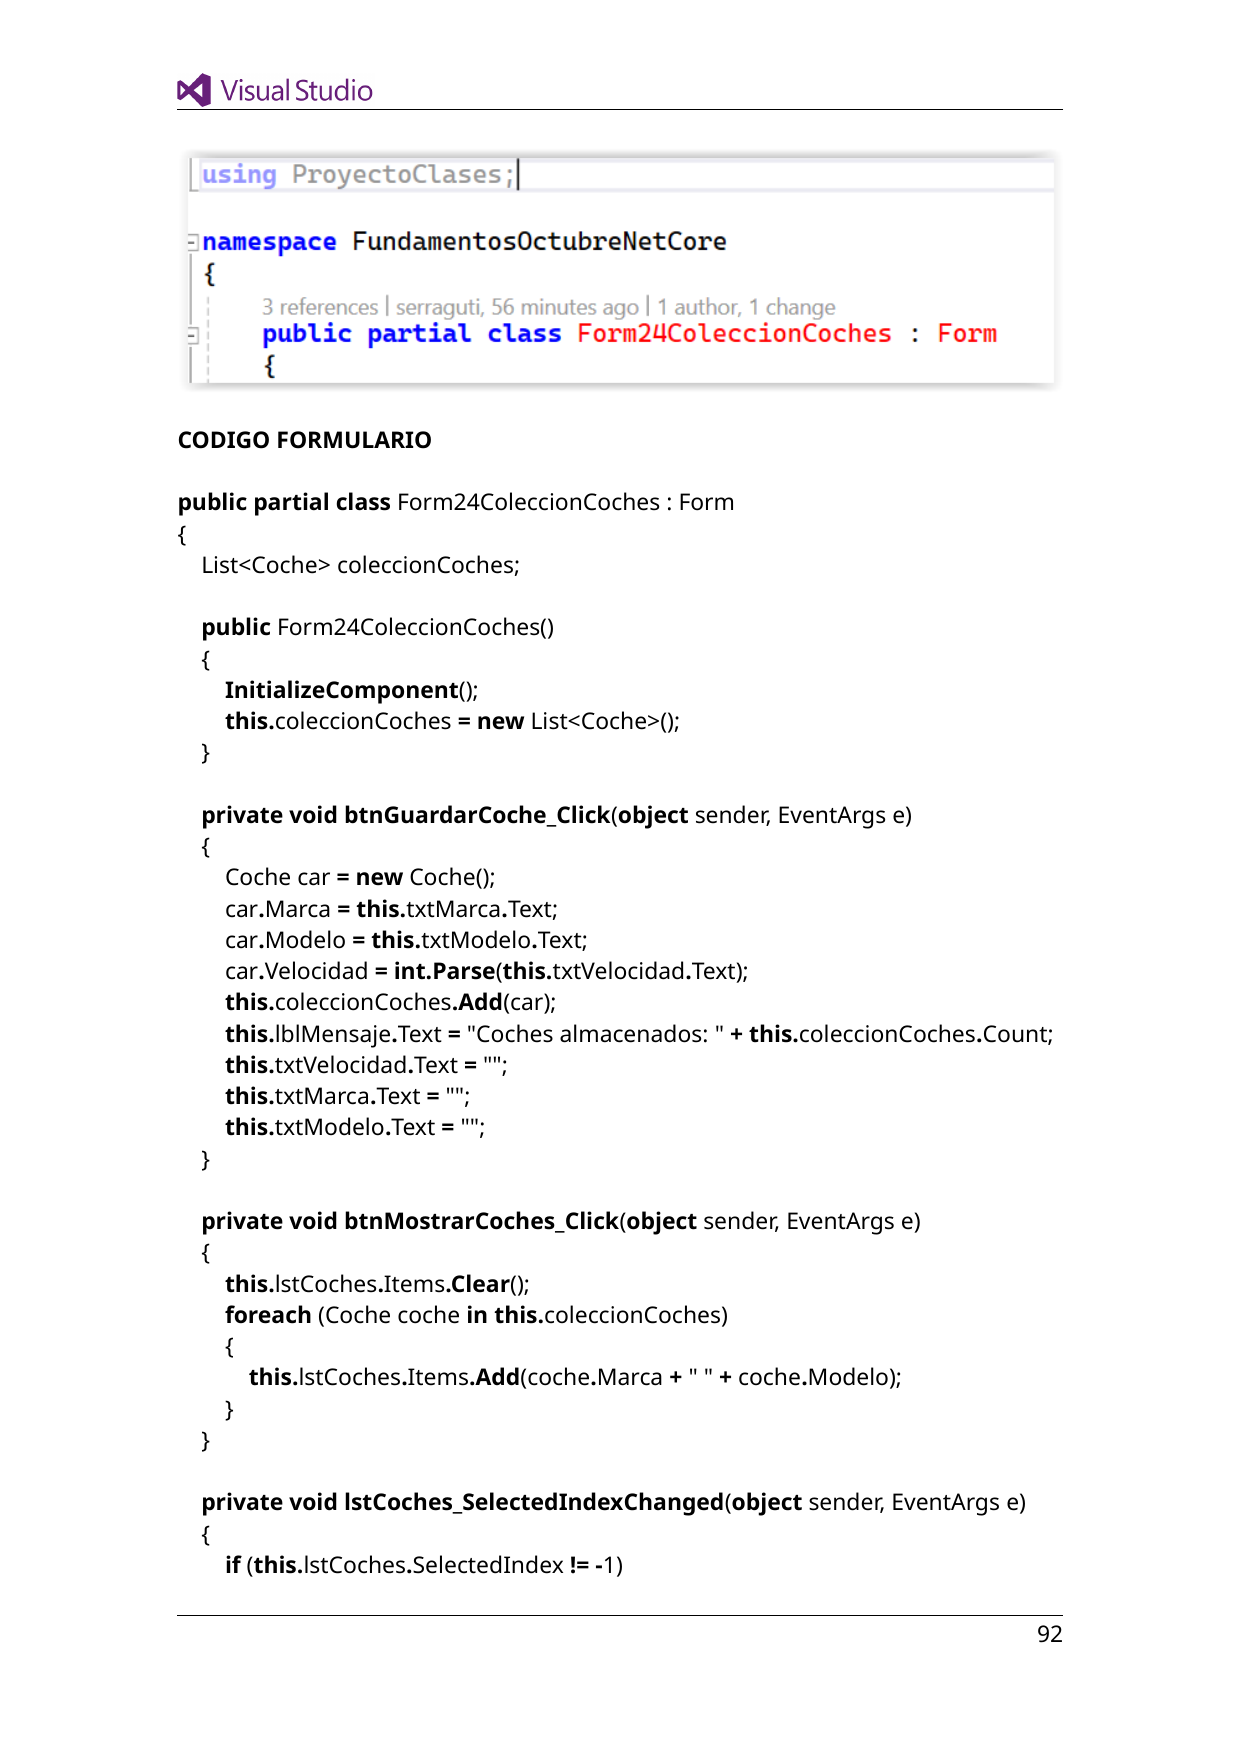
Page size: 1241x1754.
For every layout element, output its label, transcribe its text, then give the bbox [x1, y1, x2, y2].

text this.coleccionCoches = new List<Coche>(); [177, 705, 1063, 736]
picture [177, 147, 1063, 393]
text private void lstCoches_SelectedIndexChanged(object sender, EventArgs e) [177, 1486, 1063, 1518]
text public partial class Form24ColeccionCoches : Form [177, 486, 1063, 518]
text this.txtMarca.Text = ""; [177, 1080, 1063, 1111]
text private void btnGuardarCoche_Click(object sender, EventArgs e) [177, 799, 1063, 830]
text { [177, 1518, 1063, 1549]
text { [177, 643, 1063, 674]
text Coche car = new Coche(); [177, 861, 1063, 893]
text { [177, 830, 1063, 861]
text public Form24ColeccionCoches() [177, 611, 1063, 643]
text car.Marca = this.txtMarca.Text; [177, 893, 1063, 924]
text CODIGO FORMULARIO [177, 424, 1063, 455]
text this.lstCoches.Items.Clear(); [177, 1268, 1063, 1299]
text InitializeComponent(); [177, 674, 1063, 705]
text { [177, 1330, 1063, 1361]
text this.lstCoches.Items.Add(coche.Marca + " " + coche.Modelo); [177, 1361, 1063, 1393]
text this.txtModelo.Text = ""; [177, 1111, 1063, 1143]
text private void btnMostrarCoches_Click(object sender, EventArgs e) [177, 1205, 1063, 1236]
text } [177, 736, 1063, 768]
text } [177, 1143, 1063, 1174]
text this.coleccionCoches.Add(car); [177, 986, 1063, 1018]
text foreach (Coche coche in this.coleccionCoches) [177, 1299, 1063, 1330]
text { [177, 518, 1063, 549]
picture [177, 73, 375, 107]
text car.Velocidad = int.Parse(this.txtVelocidad.Text); [177, 955, 1063, 986]
text List<Coche> coleccionCoches; [177, 549, 1063, 580]
text this.txtVelocidad.Text = ""; [177, 1049, 1063, 1080]
text car.Modelo = this.txtModelo.Text; [177, 924, 1063, 955]
text } [177, 1424, 1063, 1455]
text } [177, 1393, 1063, 1424]
text this.lblMensaje.Text = "Coches almacenados: " + this.coleccionCoches.Count; [177, 1018, 1063, 1049]
text { [177, 1236, 1063, 1268]
text if (this.lstCoches.SelectedIndex != -1) [177, 1549, 1063, 1580]
